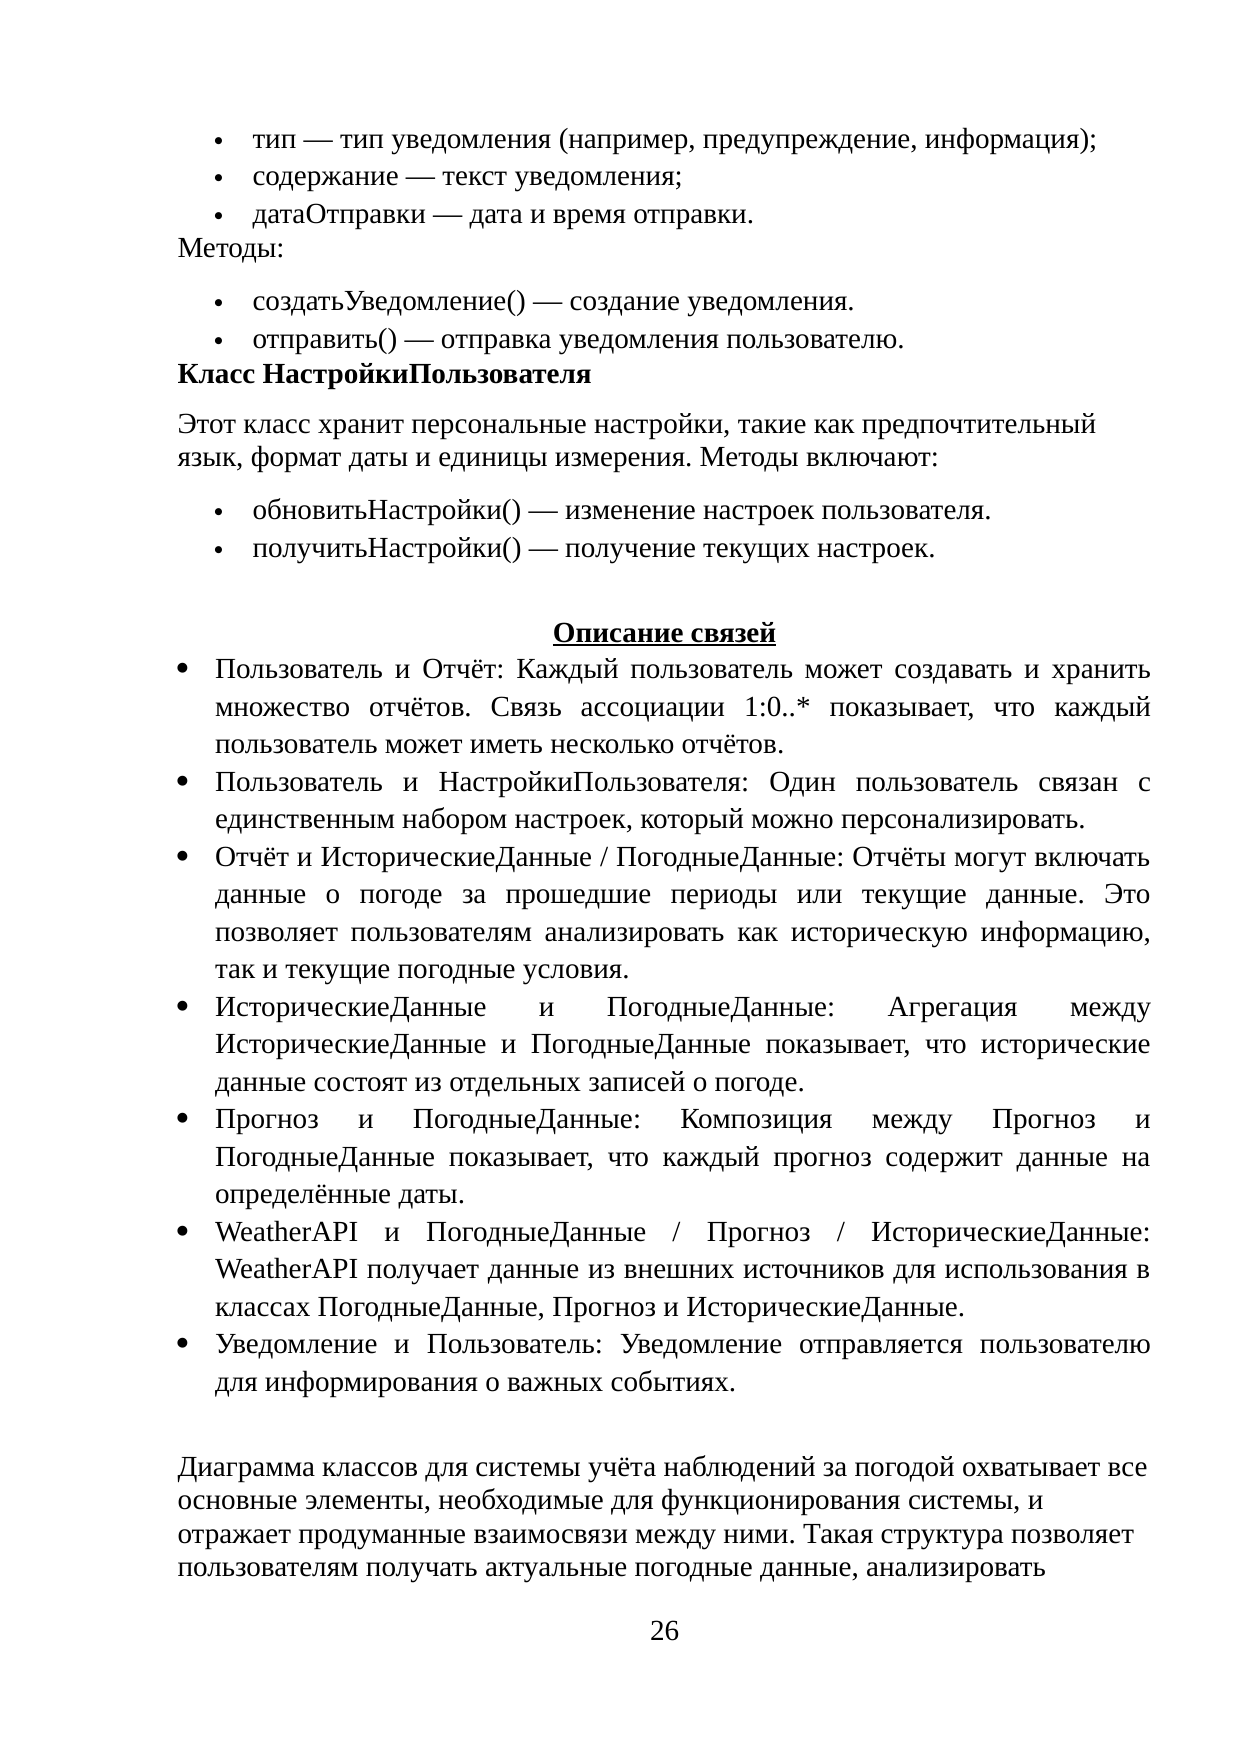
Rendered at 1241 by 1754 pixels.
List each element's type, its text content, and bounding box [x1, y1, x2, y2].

list датаОтправки — дата и время отправки. [215, 193, 1152, 231]
text Этот класс хранит персональные настройки, такие как предпочтительный язык, формат даты и единицы измерения. Методы включают: [177, 406, 1152, 473]
subtitle Описание связей [177, 615, 1152, 648]
text Класс НастройкиПользователя [177, 356, 1152, 389]
list отправить() — отправка уведомления пользователю. [215, 318, 1152, 356]
text Методы: [177, 231, 1152, 264]
list WeatherAPI и ПогодныеДанные / Прогноз / ИсторическиеДанные: WeatherAPI получает данные из внешних источников для использования в классах ПогодныеДанные, Прогноз и ИсторическиеДанные. [177, 1211, 1152, 1323]
list ИсторическиеДанные и ПогодныеДанные: Агрегация между ИсторическиеДанные и ПогодныеДанные показывает, что исторические данные состоят из отдельных записей о погоде. [177, 986, 1152, 1098]
list Прогноз и ПогодныеДанные: Композиция между Прогноз и ПогодныеДанные показывает, что каждый прогноз содержит данные на определённые даты. [177, 1098, 1152, 1211]
list Уведомление и Пользователь: Уведомление отправляется пользователю для информирования о важных событиях. [177, 1323, 1152, 1398]
list Пользователь и Отчёт: Каждый пользователь может создавать и хранить множество отчётов. Связь ассоциации 1:0..* показывает, что каждый пользователь может иметь несколько отчётов. [177, 648, 1152, 761]
list тип — тип уведомления (например, предупреждение, информация); [215, 118, 1152, 156]
list обновитьНастройки() — изменение настроек пользователя. [215, 490, 1152, 527]
list содержание — текст уведомления; [215, 156, 1152, 193]
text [177, 1449, 1152, 1583]
list Отчёт и ИсторическиеДанные / ПогодныеДанные: Отчёты могут включать данные о погоде за прошедшие периоды или текущие данные. Это позволяет пользователям анализировать как историческую информацию, так и текущие погодные условия. [177, 836, 1152, 986]
list создатьУведомление() — создание уведомления. [215, 281, 1152, 318]
list получитьНастройки() — получение текущих настроек. [215, 527, 1152, 565]
list Пользователь и НастройкиПользователя: Один пользователь связан с единственным набором настроек, который можно персонализировать. [177, 761, 1152, 836]
